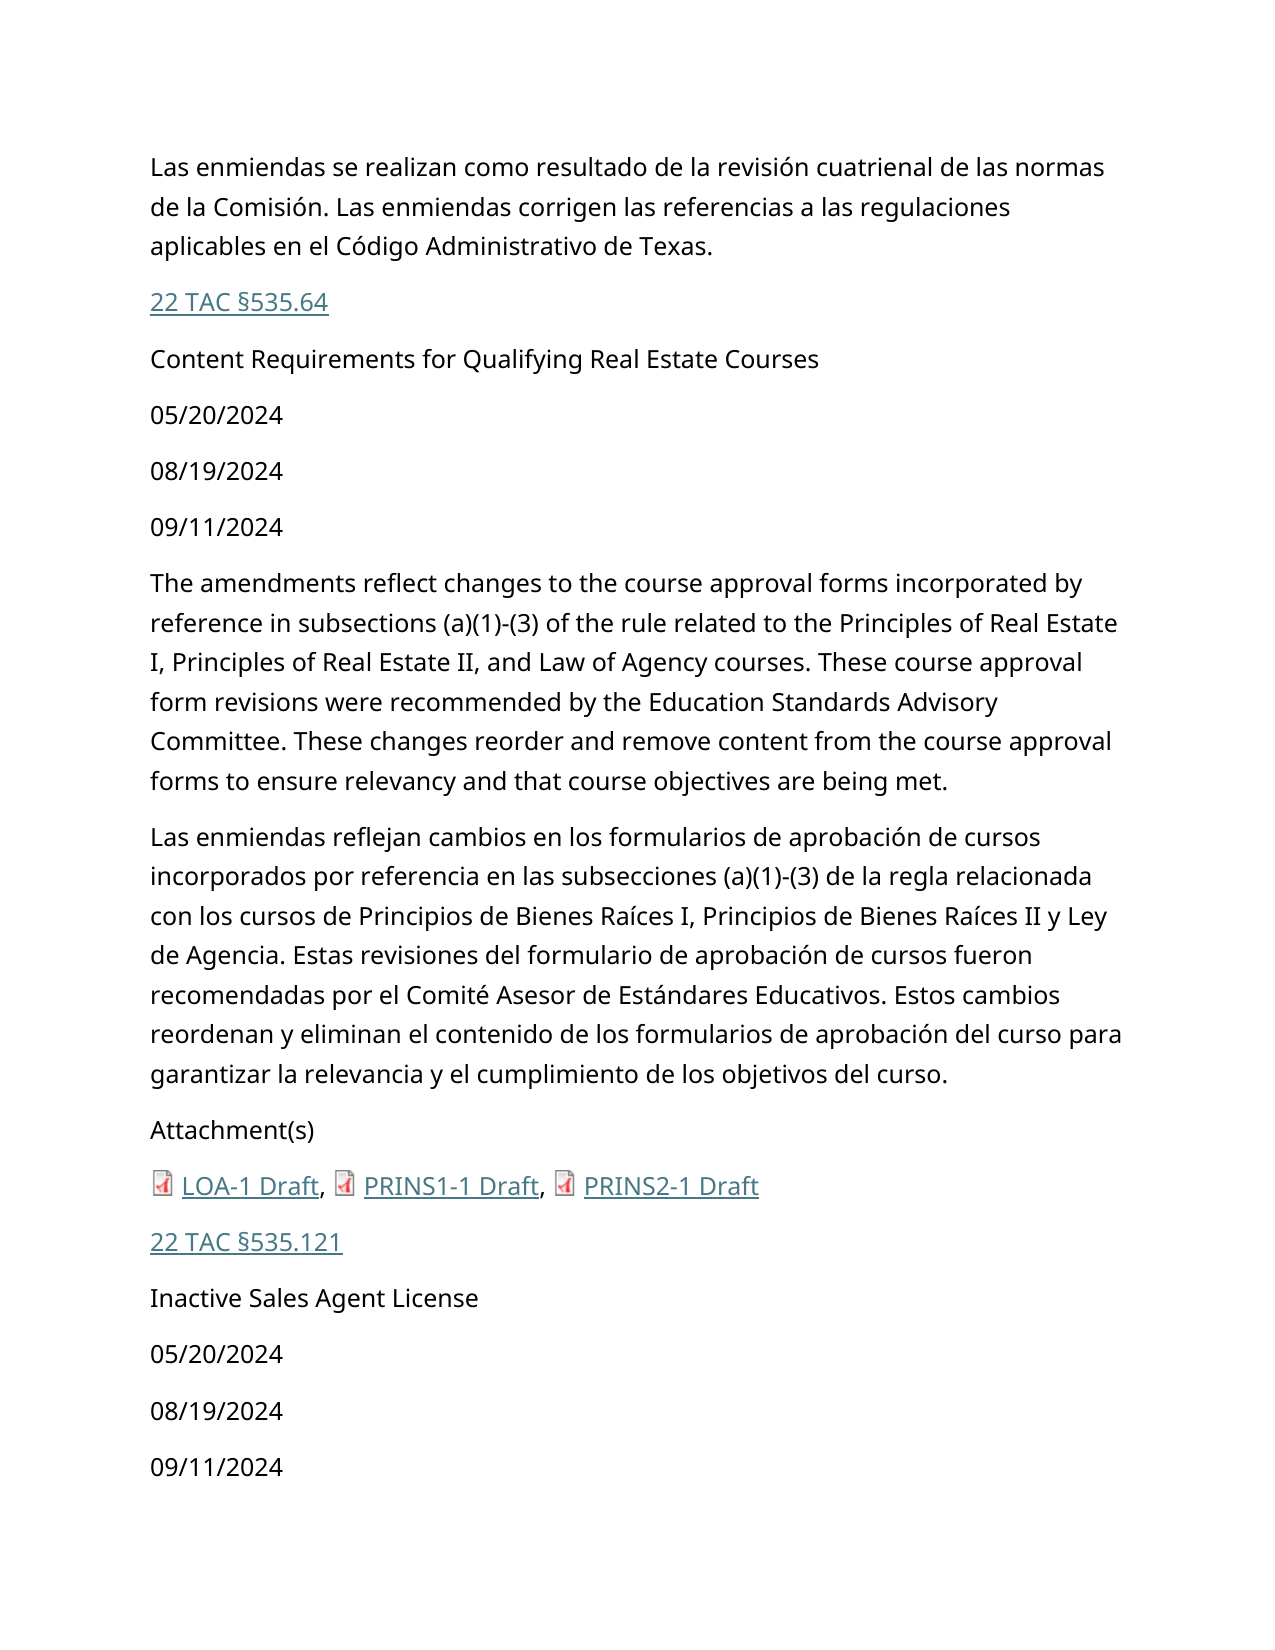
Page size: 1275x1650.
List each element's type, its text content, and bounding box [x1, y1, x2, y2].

text 05/20/2024 [150, 1337, 1125, 1371]
text 22 TAC §535.64 [150, 285, 1125, 319]
text 09/11/2024 [150, 510, 1125, 544]
text Inactive Sales Agent License [150, 1281, 1125, 1315]
picture [332, 1170, 358, 1196]
text Content Requirements for Qualifying Real Estate Courses [150, 341, 1125, 375]
text Las enmiendas reflejan cambios en los formularios de aprobación de cursos incorporados por referencia en las subsecciones (a)(1)-(3) de la regla relacionada con los cursos de Principios de Bienes Raíces I, Principios de Bienes Raíces II y Ley de Agencia. Estas revisiones del formulario de aprobación de cursos fueron recomendadas por el Comité Asesor de Estándares Educativos. Estos cambios reordenan y eliminan el contenido de los formularios de aprobación del curso para garantizar la relevancia y el cumplimiento de los objetivos del curso. [150, 819, 1125, 1090]
text 08/19/2024 [150, 1393, 1125, 1427]
text Attachment(s) [150, 1112, 1125, 1146]
text 09/11/2024 [150, 1449, 1125, 1483]
picture [552, 1170, 578, 1196]
text The amendments reflect changes to the course approval forms incorporated by reference in subsections (a)(1)-(3) of the rule related to the Principles of Real Estate I, Principles of Real Estate II, and Law of Agency courses. These course approval form revisions were recommended by the Education Standards Advisory Committee. These changes reorder and remove content from the course approval forms to ensure relevancy and that course objectives are being met. [150, 566, 1125, 797]
text 08/19/2024 [150, 453, 1125, 488]
text Las enmiendas se realizan como resultado de la revisión cuatrienal de las normas de la Comisión. Las enmiendas corrigen las referencias a las regulaciones aplicables en el Código Administrativo de Texas. [150, 150, 1125, 263]
text 05/20/2024 [150, 397, 1125, 431]
picture [150, 1170, 175, 1196]
text LOA-1 Draft, PRINS1-1 Draft, PRINS2-1 Draft [150, 1168, 1125, 1203]
text 22 TAC §535.121 [150, 1225, 1125, 1259]
